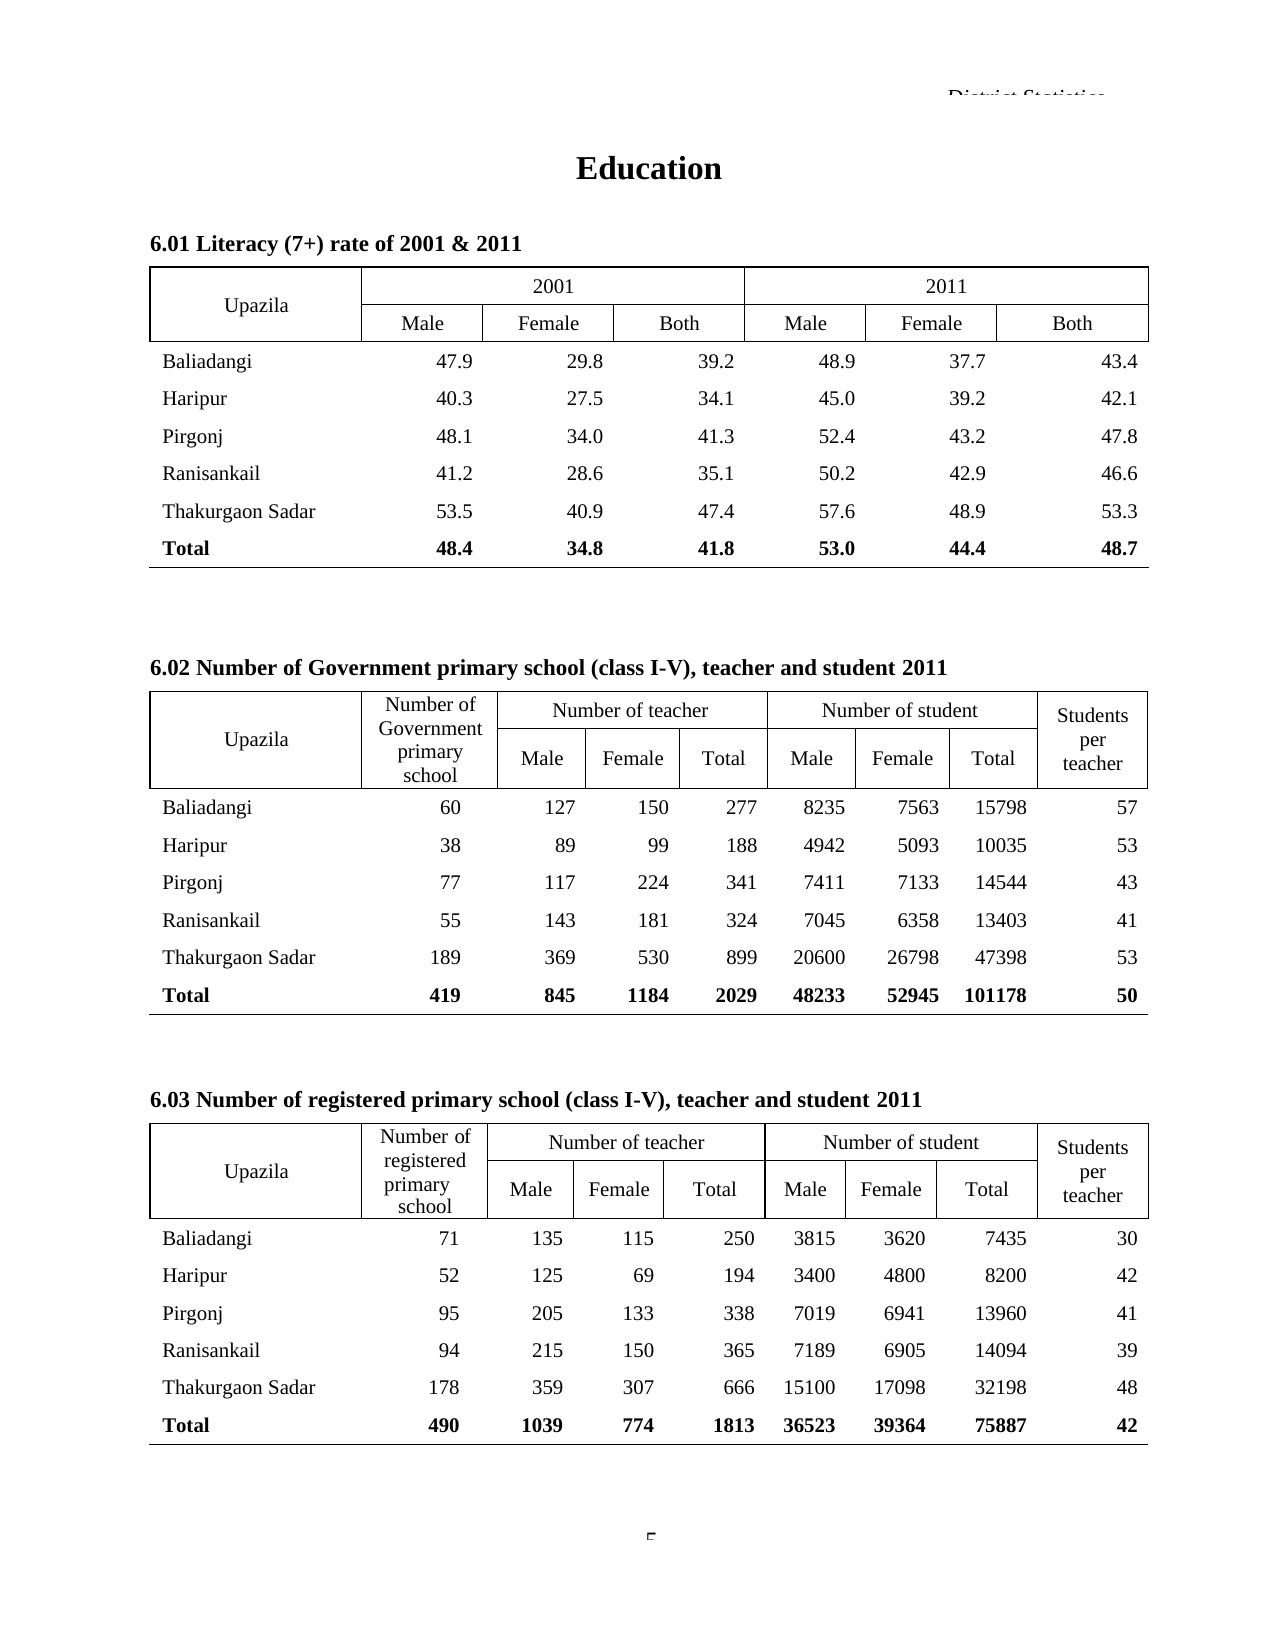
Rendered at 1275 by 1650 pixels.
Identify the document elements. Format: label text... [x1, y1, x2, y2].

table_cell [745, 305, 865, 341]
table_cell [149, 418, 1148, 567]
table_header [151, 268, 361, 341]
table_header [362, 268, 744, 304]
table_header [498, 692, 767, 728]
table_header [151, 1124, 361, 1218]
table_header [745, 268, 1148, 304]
list Number of Government primary school (class I-V), teacher and student 2011 [150, 654, 1164, 680]
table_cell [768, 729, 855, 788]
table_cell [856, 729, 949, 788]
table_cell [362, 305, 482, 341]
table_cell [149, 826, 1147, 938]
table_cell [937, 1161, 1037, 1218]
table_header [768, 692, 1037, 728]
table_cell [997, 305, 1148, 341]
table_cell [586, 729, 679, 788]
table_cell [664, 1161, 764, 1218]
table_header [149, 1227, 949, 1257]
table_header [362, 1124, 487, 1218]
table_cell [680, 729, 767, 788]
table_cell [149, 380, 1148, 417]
subtitle Education [135, 148, 1162, 186]
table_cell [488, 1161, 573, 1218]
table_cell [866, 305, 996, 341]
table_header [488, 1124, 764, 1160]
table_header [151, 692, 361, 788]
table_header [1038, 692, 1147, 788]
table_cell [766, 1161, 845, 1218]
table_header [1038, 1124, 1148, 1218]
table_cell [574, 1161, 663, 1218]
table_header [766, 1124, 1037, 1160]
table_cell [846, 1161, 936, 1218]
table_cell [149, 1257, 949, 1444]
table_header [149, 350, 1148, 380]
list Number of registered primary school (class I-V), teacher and student 2011 [150, 1086, 1164, 1112]
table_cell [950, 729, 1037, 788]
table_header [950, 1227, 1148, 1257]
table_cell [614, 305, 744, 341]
list Literacy (7+) rate of 2001 & 2011 [150, 230, 1164, 256]
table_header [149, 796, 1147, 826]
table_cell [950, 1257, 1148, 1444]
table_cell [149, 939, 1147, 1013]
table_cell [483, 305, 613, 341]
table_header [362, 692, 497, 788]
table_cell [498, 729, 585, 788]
